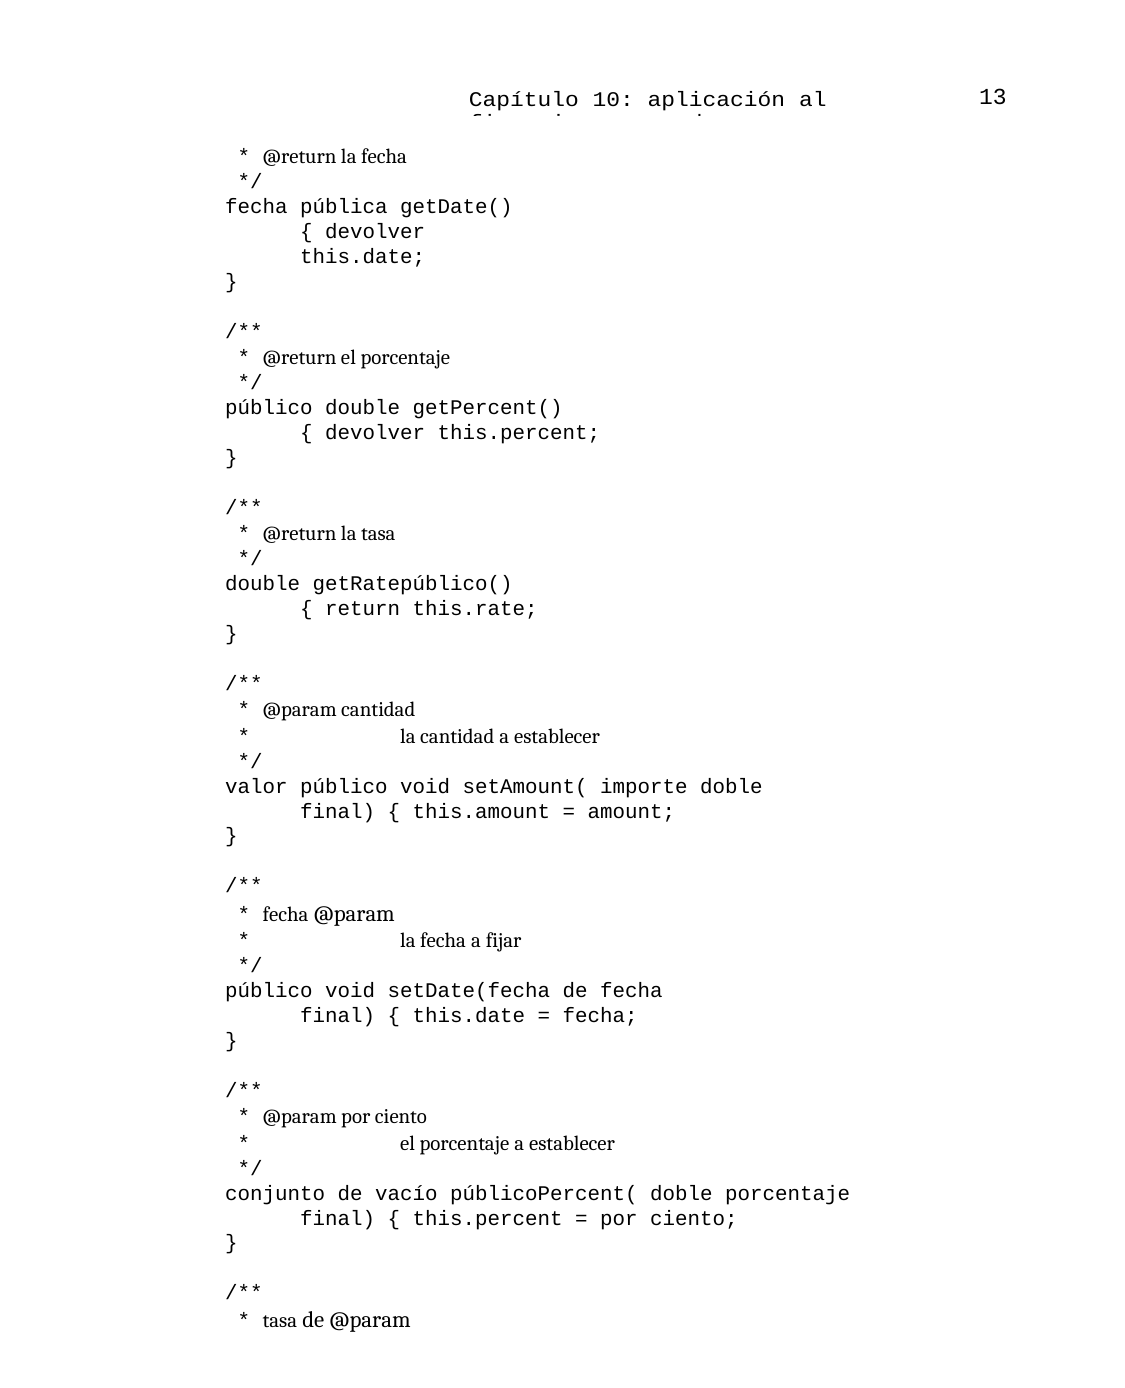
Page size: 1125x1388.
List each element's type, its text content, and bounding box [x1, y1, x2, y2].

list @return el porcentaje [237, 346, 998, 371]
list tasa de @param [237, 1307, 998, 1334]
list el porcentaje a establecer [237, 1131, 998, 1156]
text */ [237, 1158, 998, 1181]
list @return la fecha [237, 145, 998, 170]
list la cantidad a establecer [237, 724, 998, 749]
text /** [225, 876, 998, 899]
text */ [237, 751, 998, 774]
text } [225, 1030, 998, 1053]
text /** [225, 497, 998, 521]
text público double getPercent() { devolver this.percent; [225, 397, 600, 446]
text } [225, 271, 998, 294]
list fecha @param [237, 901, 998, 927]
text fecha pública getDate() { devolver this.date; [225, 196, 513, 270]
list @param cantidad [237, 698, 998, 723]
text } [225, 447, 998, 471]
text double getRatepúblico() { return this.rate; [225, 573, 561, 622]
text /** [225, 673, 998, 697]
text */ [237, 955, 998, 979]
text } [225, 1232, 998, 1256]
text */ [237, 372, 998, 396]
text */ [237, 548, 998, 572]
text } [225, 825, 998, 849]
list @param por ciento [237, 1105, 998, 1130]
text valor público void setAmount( importe doble final) { this.amount = amount; [225, 776, 794, 824]
text público void setDate(fecha de fecha final) { this.date = fecha; [225, 980, 708, 1029]
text */ [237, 171, 998, 195]
list la fecha a fijar [237, 929, 998, 954]
text /** [225, 1282, 998, 1306]
text } [225, 623, 998, 647]
text /** [225, 1080, 998, 1103]
text conjunto de vacío públicoPercent( doble porcentaje final) { this.percent = por ciento; [225, 1183, 931, 1231]
list @return la tasa [237, 522, 998, 547]
text /** [225, 321, 998, 344]
